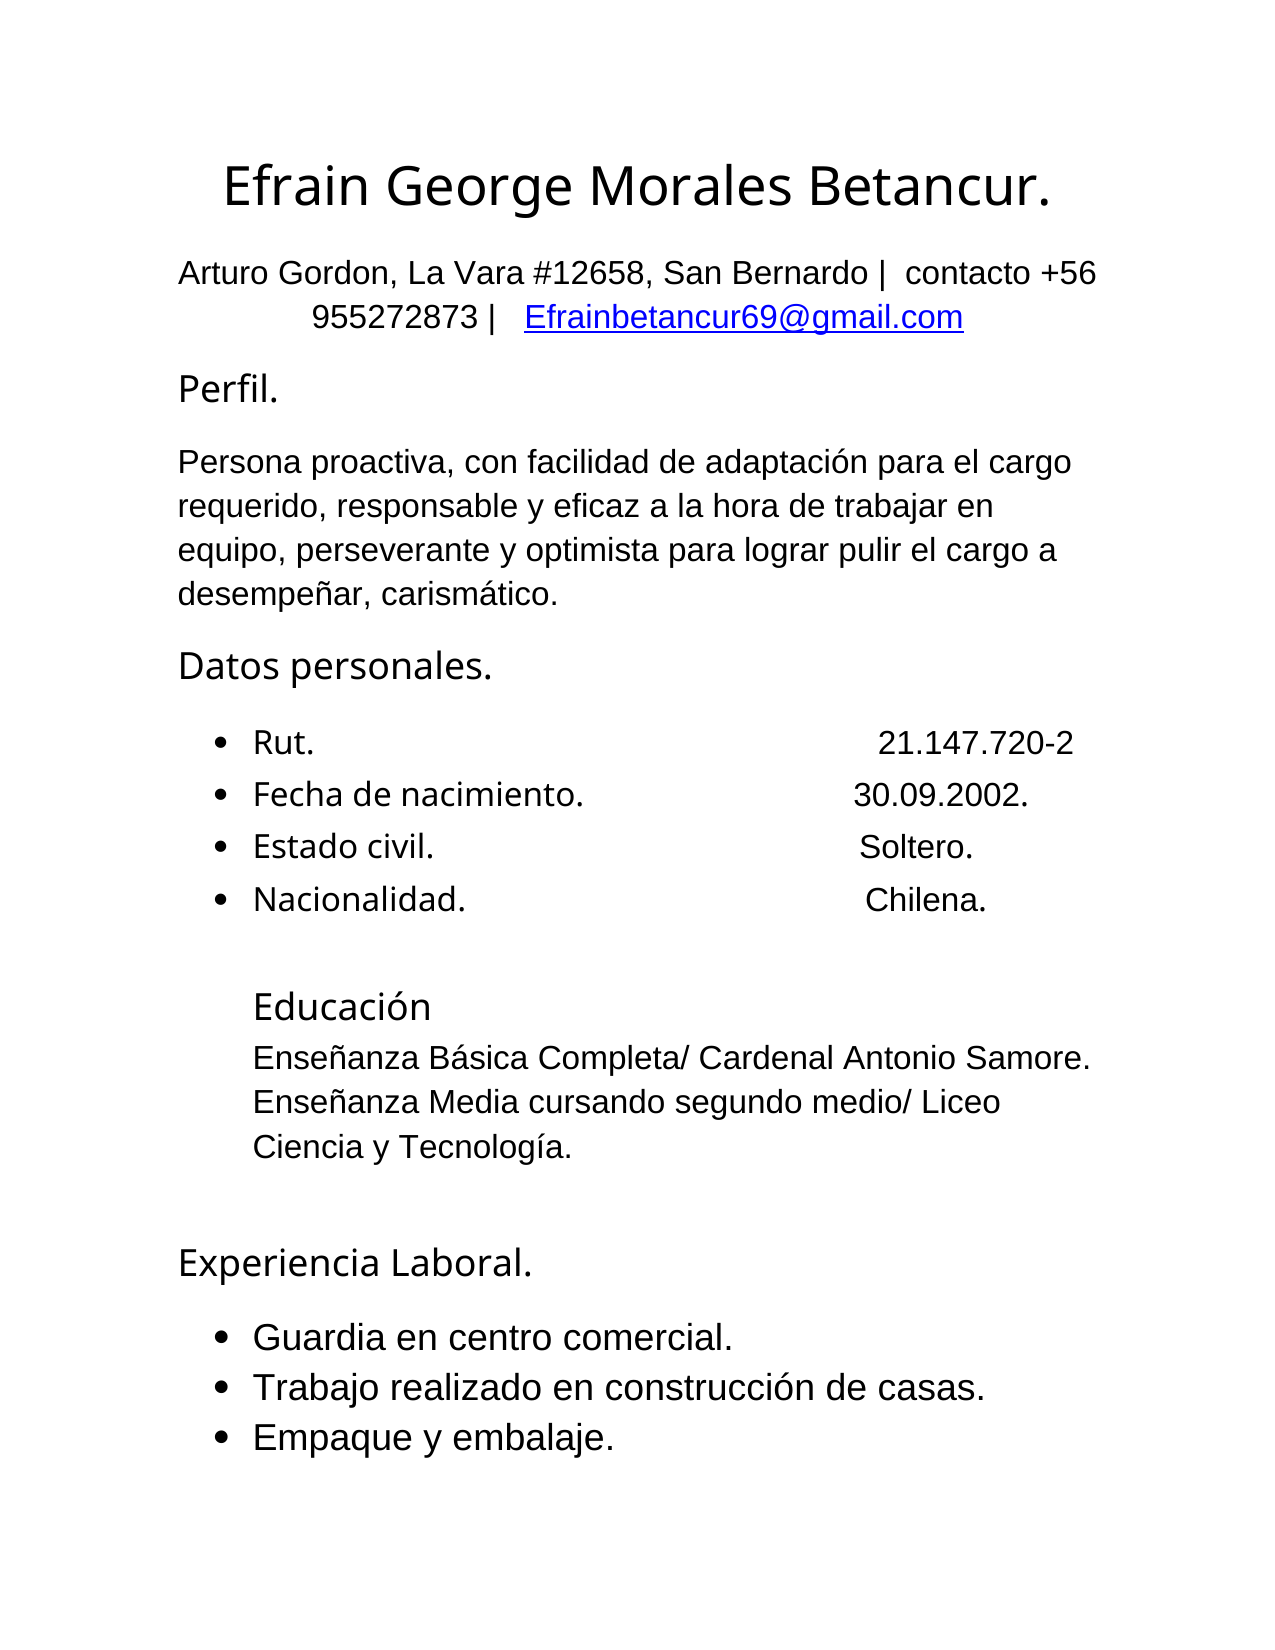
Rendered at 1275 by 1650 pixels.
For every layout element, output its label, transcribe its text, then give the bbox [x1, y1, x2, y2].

text Arturo Gordon, La Vara #12658, San Bernardo | contacto +56 955272873 | Efrainbetancur69@gmail.com [177, 253, 1098, 336]
list Estado civil. Soltero. [215, 823, 1098, 869]
list Nacionalidad. Chilena. [215, 875, 1098, 921]
text Experiencia Laboral. [177, 1236, 1098, 1287]
list Enseñanza Básica Completa/ Cardenal Antonio Samore. [252, 1038, 1098, 1077]
text Datos personales. [177, 639, 1098, 690]
list Empaque y embalaje. [215, 1415, 1098, 1458]
list Fecha de nacimiento. 30.09.2002. [215, 771, 1098, 816]
list Guardia en centro comercial. [215, 1315, 1098, 1359]
text Persona proactiva, con facilidad de adaptación para el cargo requerido, responsable y eficaz a la hora de trabajar en equipo, perseverante y optimista para lograr pulir el cargo a desempeñar, carismático. [177, 442, 1098, 613]
list Enseñanza Media cursando segundo medio/ Liceo Ciencia y Tecnología. [252, 1083, 1098, 1165]
list Educación [252, 980, 1098, 1031]
list Trabajo realizado en construcción de casas. [215, 1365, 1098, 1408]
text Perfil. [177, 362, 1098, 413]
text Efrain George Morales Betancur. [177, 148, 1098, 221]
list Rut. 21.147.720-2 [215, 719, 1098, 764]
